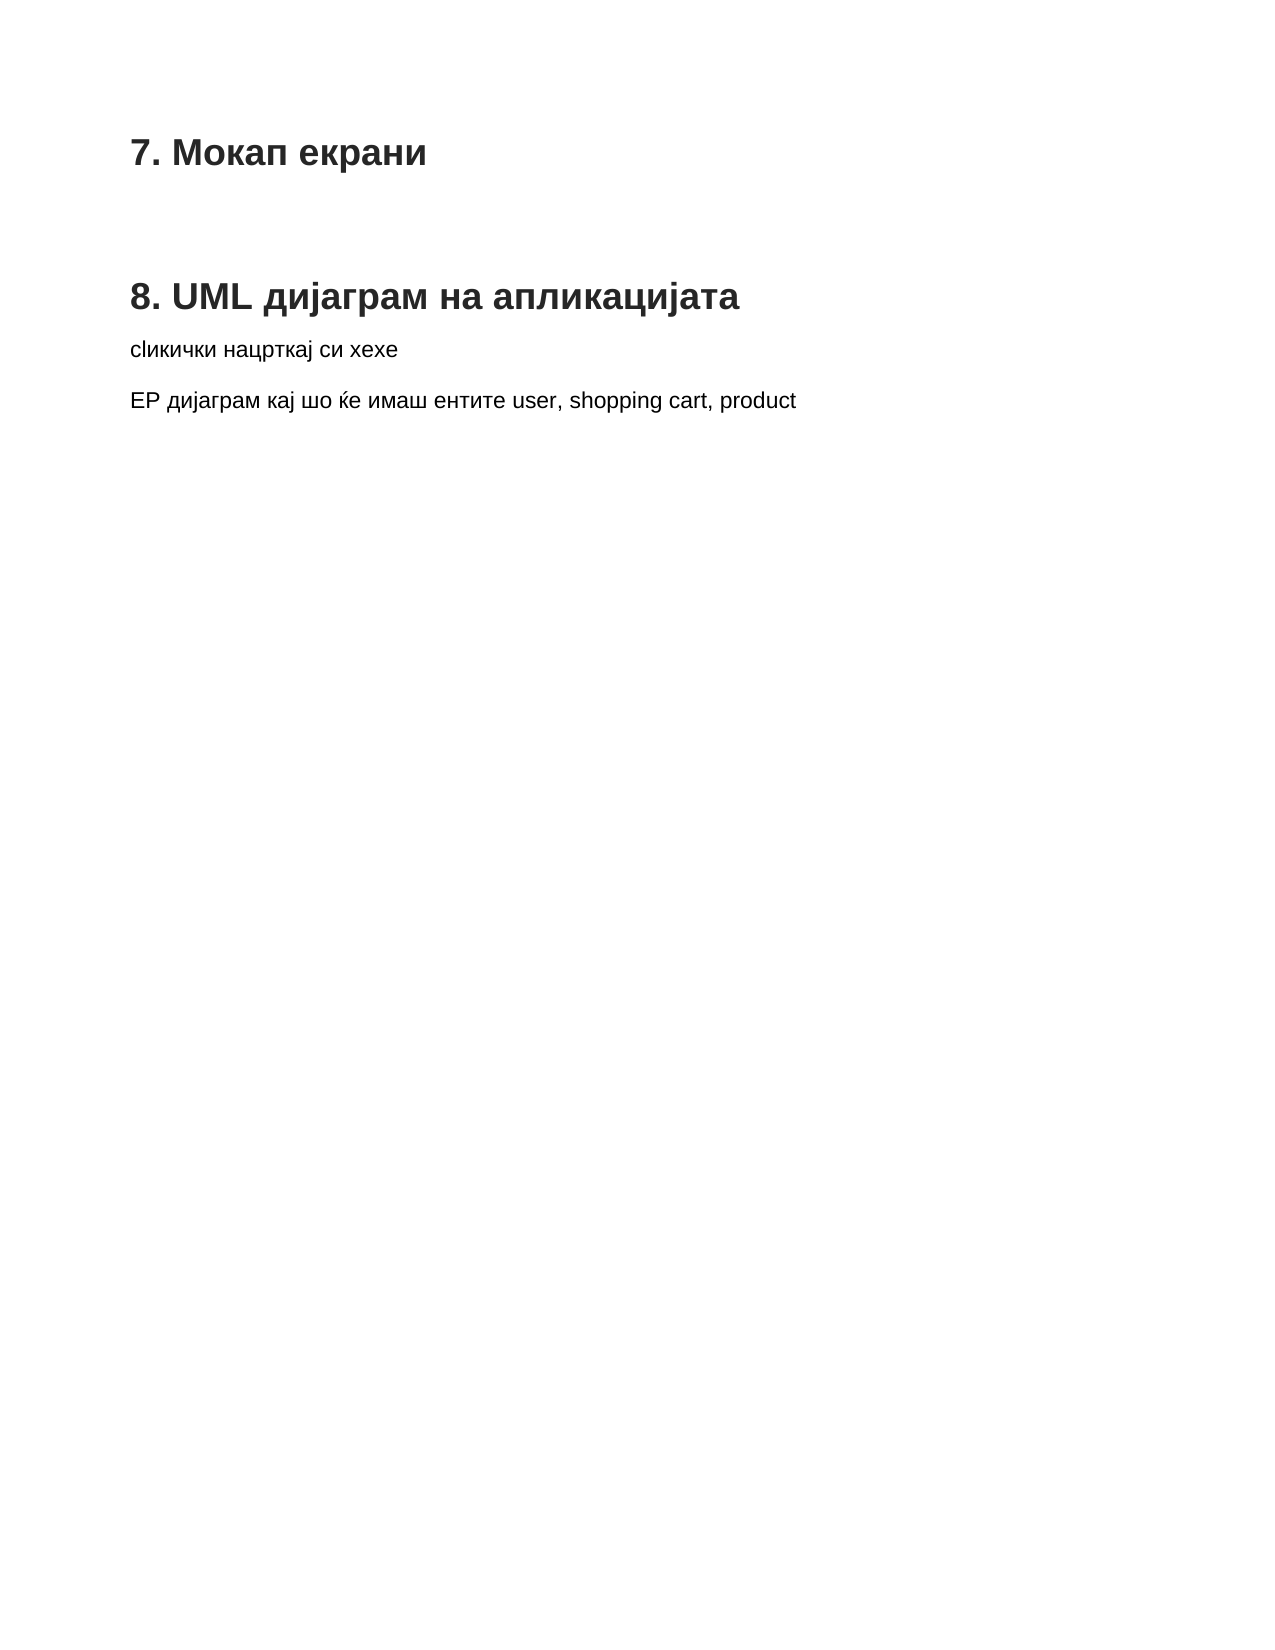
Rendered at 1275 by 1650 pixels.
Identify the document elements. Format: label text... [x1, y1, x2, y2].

subtitle 8. UML дијаграм на апликацијата [130, 274, 1145, 317]
text сlикички нацрткај си хехе [130, 336, 1145, 363]
subtitle 7. Мокап екрани [130, 130, 1145, 173]
text ЕР дијаграм кај шо ќе имаш ентите user, shopping cart, product [130, 387, 1145, 414]
